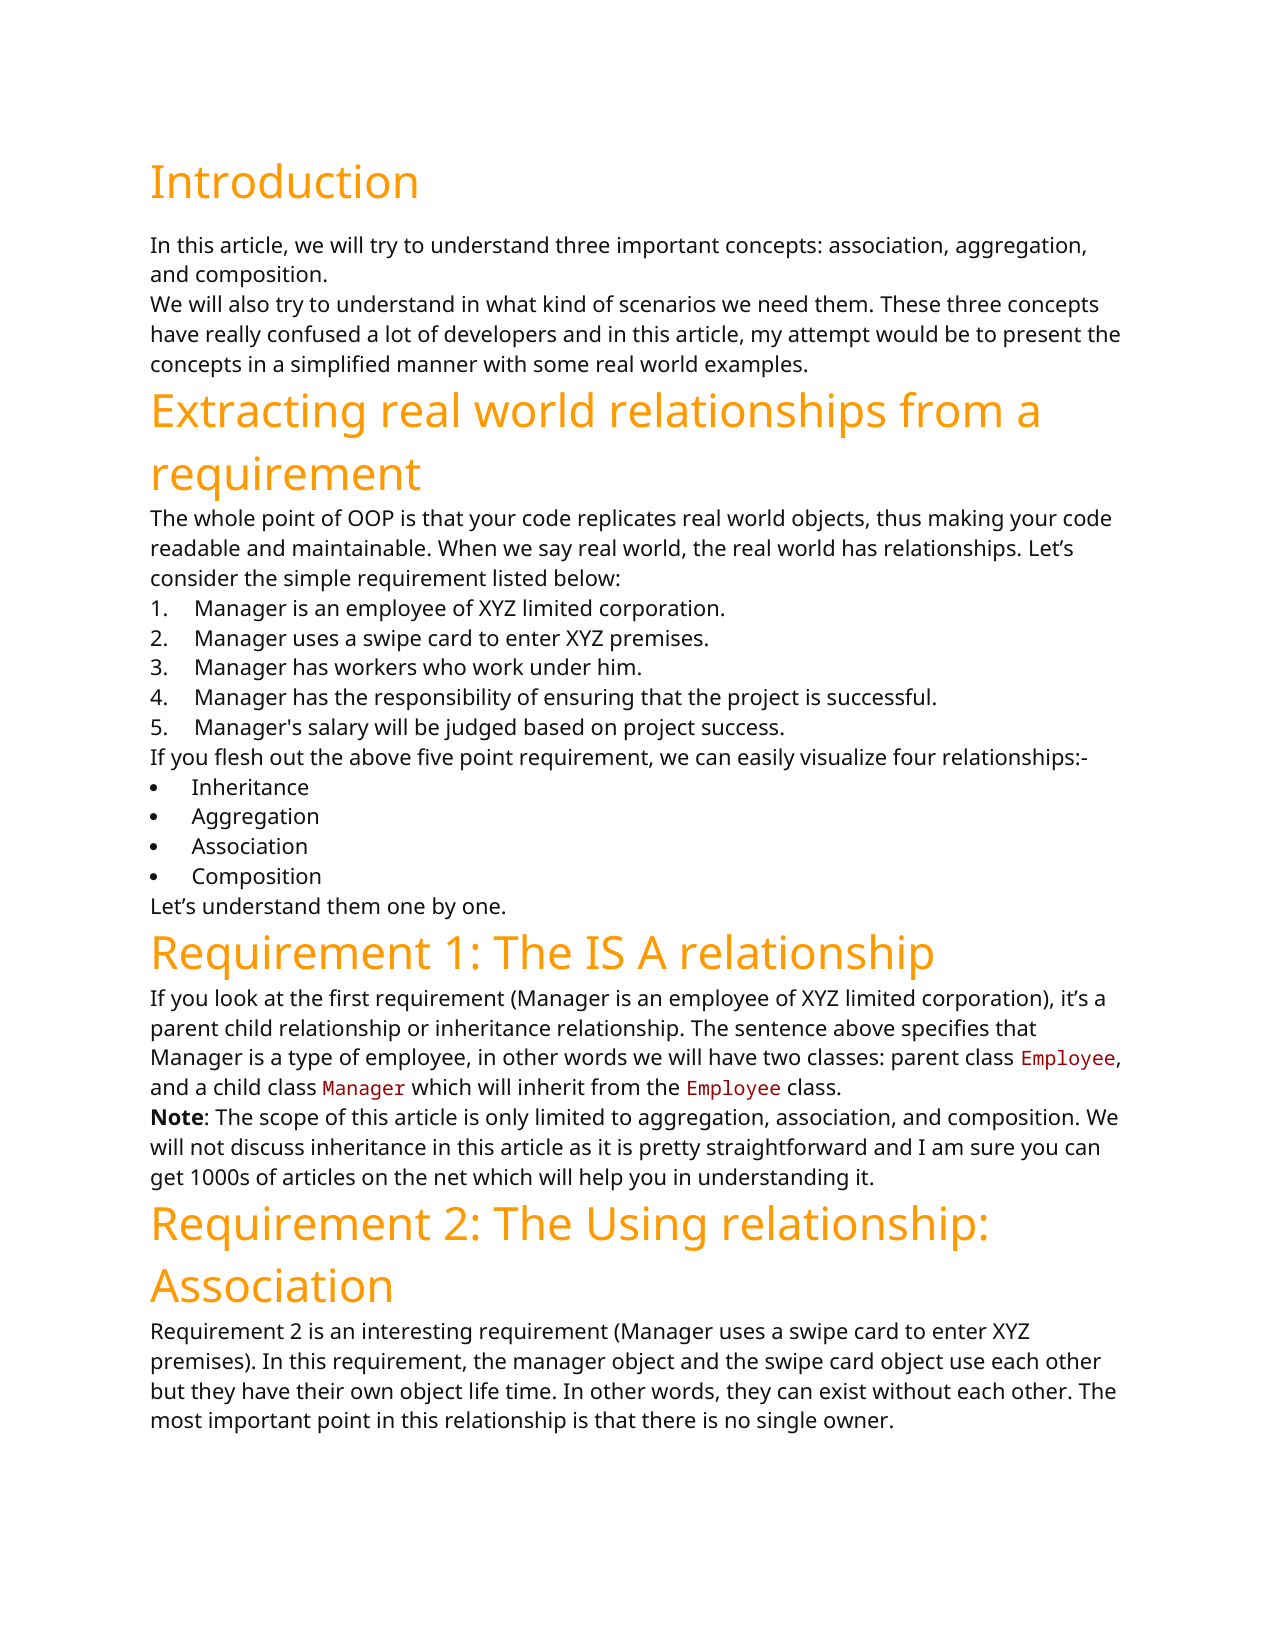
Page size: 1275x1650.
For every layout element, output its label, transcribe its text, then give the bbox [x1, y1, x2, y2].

text If you flesh out the above five point requirement, we can easily visualize four relationships:- [150, 742, 1125, 771]
text  Composition [150, 861, 1125, 891]
text  Association [150, 831, 1125, 861]
text 2. Manager uses a swipe card to enter XYZ premises. [150, 622, 1125, 652]
text Requirement 2 is an interesting requirement (Manager uses a swipe card to enter XYZ premises). In this requirement, the manager object and the swipe card object use each other but they have their own object life time. In other words, they can exist without each other. The most important point in this relationship is that there is no single owner. [150, 1316, 1125, 1435]
text 1. Manager is an employee of XYZ limited corporation. [150, 593, 1125, 622]
text Extracting real world relationships from a requirement [150, 378, 1125, 503]
text 5. Manager's salary will be judged based on project success. [150, 712, 1125, 742]
text If you look at the first requirement (Manager is an employee of XYZ limited corporation), it’s a parent child relationship or inheritance relationship. The sentence above specifies that Manager is a type of employee, in other words we will have two classes: parent class Employee, and a child class Manager which will inherit from the Employee class. [150, 983, 1125, 1102]
text The whole point of OOP is that your code replicates real world objects, thus making your code readable and maintainable. When we say real world, the real world has relationships. Let’s consider the simple requirement listed below: [150, 503, 1125, 593]
text Note: The scope of this article is only limited to aggregation, association, and composition. We will not discuss inheritance in this article as it is pretty straightforward and I am sure you can get 1000s of articles on the net which will help you in understanding it. [150, 1102, 1125, 1191]
text 4. Manager has the responsibility of ensuring that the project is successful. [150, 682, 1125, 712]
text Let’s understand them one by one. [150, 891, 1125, 920]
text Introduction [150, 150, 1125, 212]
text  Inheritance [150, 771, 1125, 801]
text We will also try to understand in what kind of scenarios we need them. These three concepts have really confused a lot of developers and in this article, my attempt would be to present the concepts in a simplified manner with some real world examples. [150, 289, 1125, 378]
text In this article, we will try to understand three important concepts: association, aggregation, and composition. [150, 229, 1125, 289]
text Requirement 2: The Using relationship: Association [150, 1191, 1125, 1316]
text  Aggregation [150, 801, 1125, 831]
text 3. Manager has workers who work under him. [150, 652, 1125, 682]
text Requirement 1: The IS A relationship [150, 920, 1125, 983]
